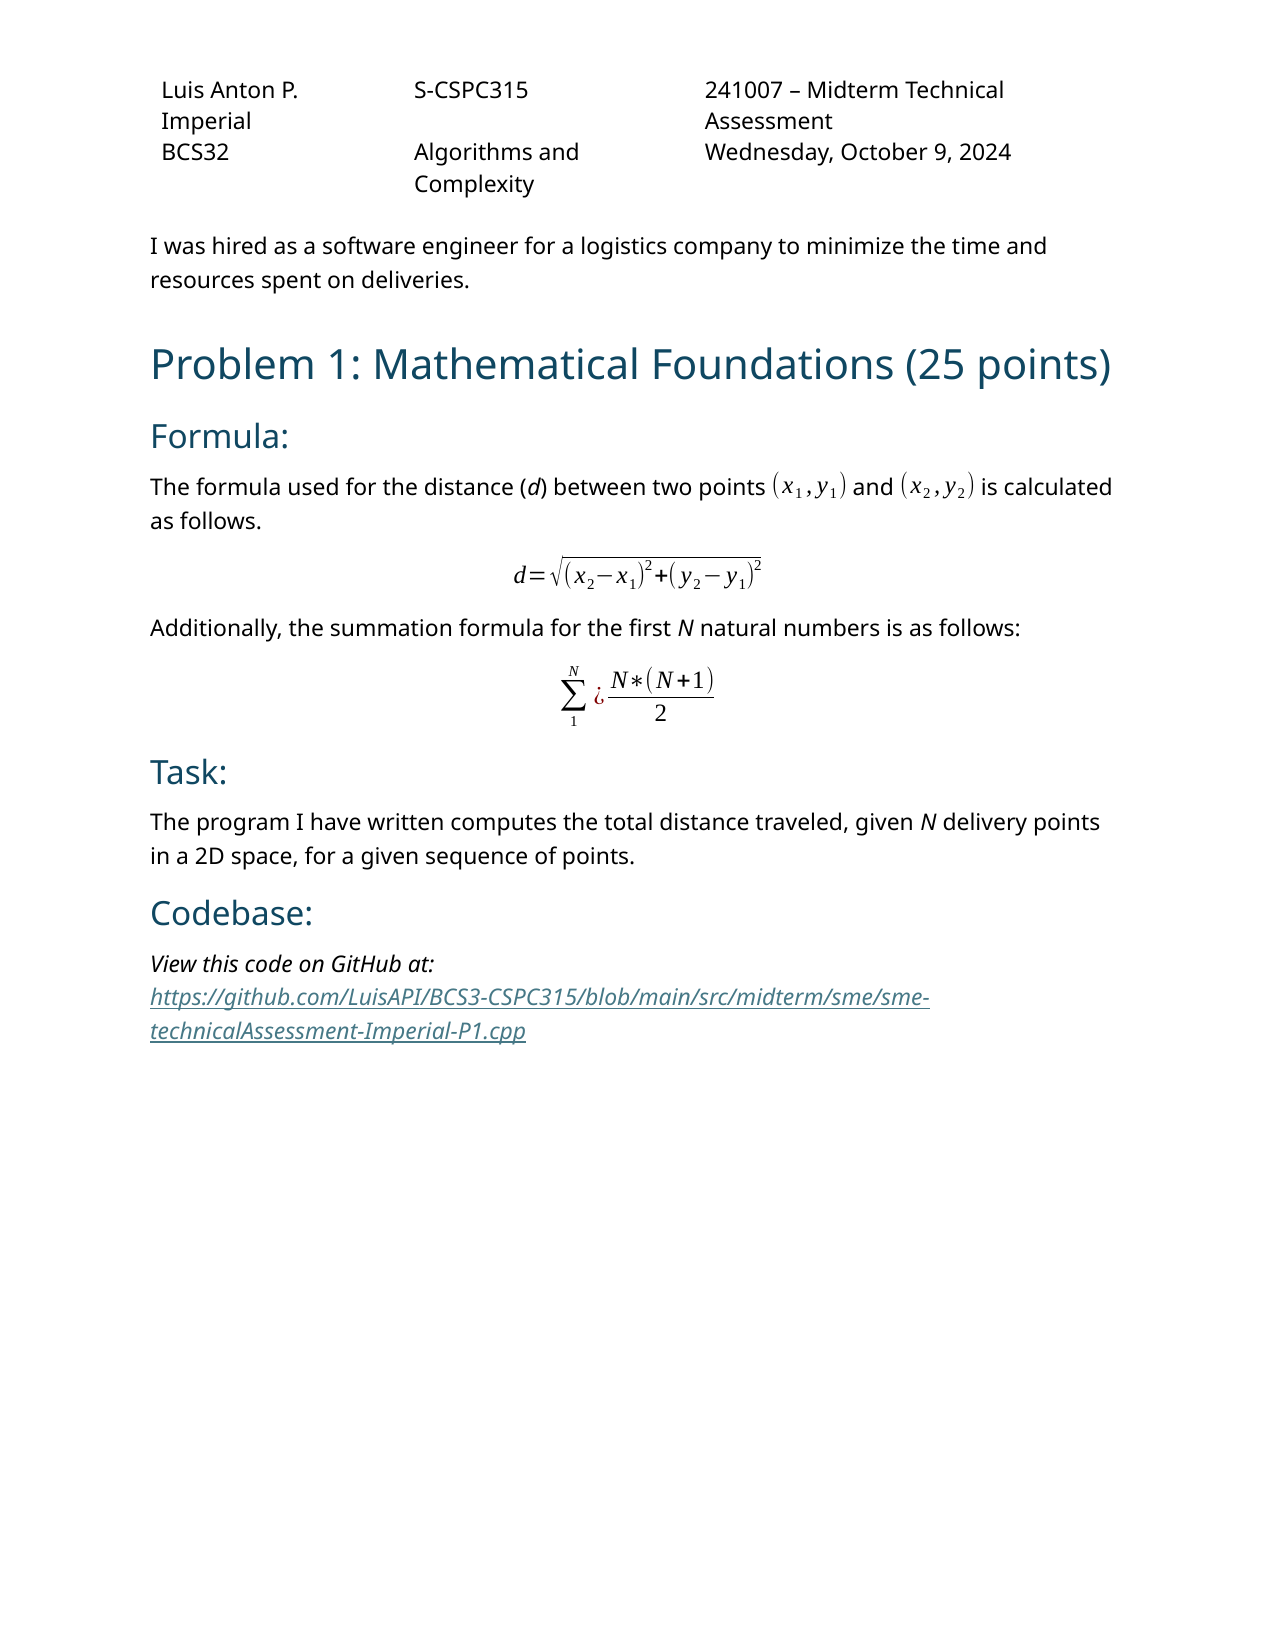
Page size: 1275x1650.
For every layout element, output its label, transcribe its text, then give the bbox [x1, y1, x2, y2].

subtitle Task: [150, 749, 1125, 794]
text View this code on GitHub at: https://github.com/LuisAPI/BCS3-CSPC315/blob/main/src/midterm/sme/sme-technicalAssessment-Imperial-P1.cpp [150, 947, 1125, 1046]
subtitle Codebase: [150, 890, 1125, 936]
text The program I have written computes the total distance traveled, given N delivery points in a 2D space, for a given sequence of points. [150, 806, 1125, 871]
text The formula used for the distance (d) between two points and is calculated as follows. [150, 470, 1125, 536]
text Additionally, the summation formula for the first N natural numbers is as follows: [150, 612, 1125, 643]
subtitle Formula: [150, 413, 1125, 458]
subtitle Problem 1: Mathematical Foundations (25 points) [150, 335, 1125, 392]
text I was hired as a software engineer for a logistics company to minimize the time and resources spent on deliveries. [150, 230, 1125, 295]
